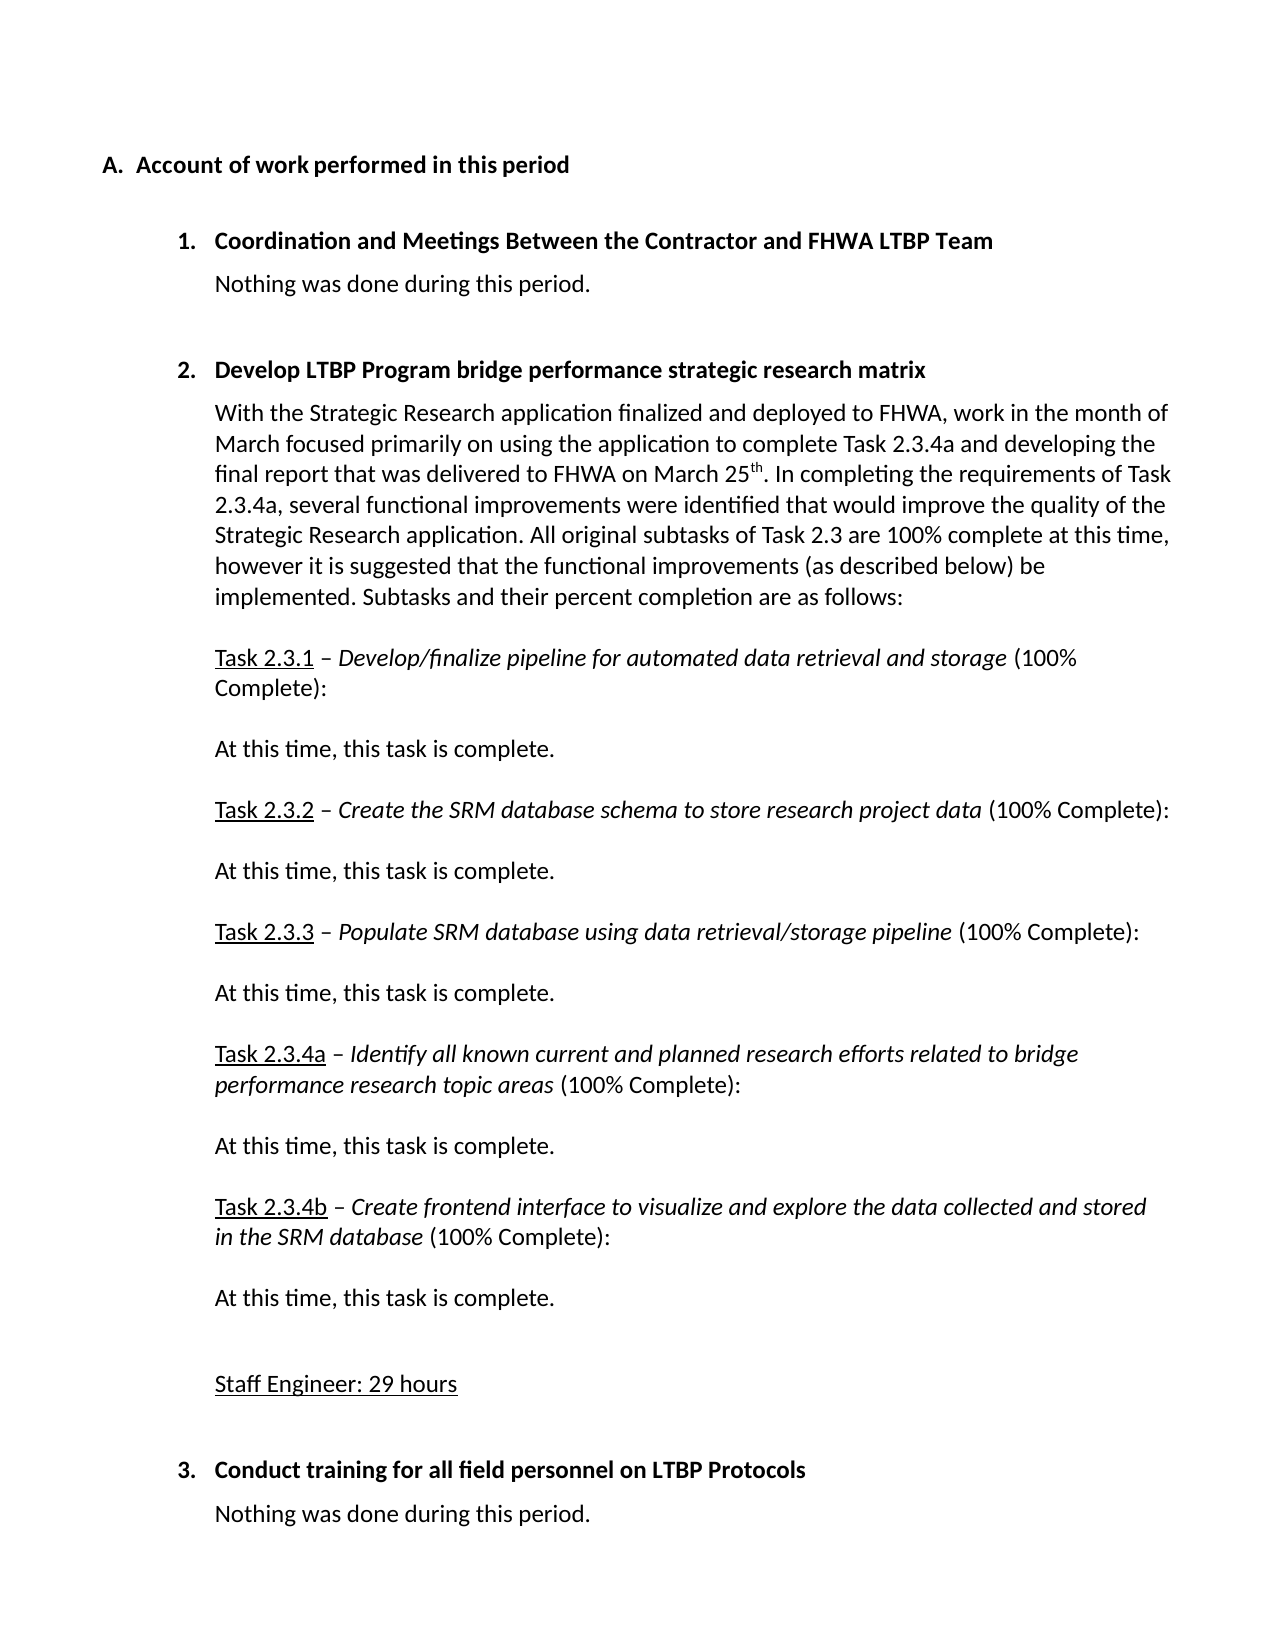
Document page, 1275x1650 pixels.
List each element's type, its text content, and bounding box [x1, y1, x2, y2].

list Develop LTBP Program bridge performance strategic research matrix [177, 354, 1173, 385]
text Task 2.3.3 – Populate SRM database using data retrieval/storage pipeline (100% Complete): [214, 916, 1173, 947]
text Task 2.3.4b – Create frontend interface to visualize and explore the data collected and stored in the SRM database (100% Complete): [214, 1191, 1173, 1252]
text At this time, this task is complete. [214, 855, 1173, 886]
text At this time, this task is complete. [214, 733, 1173, 764]
text Nothing was done during this period. [214, 268, 1173, 299]
text At this time, this task is complete. [214, 1283, 1173, 1313]
text A. Account of work performed in this period [102, 149, 1173, 179]
list Nothing was done during this period. [214, 1498, 1173, 1528]
text With the Strategic Research application finalized and deployed to FHWA, work in the month of March focused primarily on using the application to complete Task 2.3.4a and developing the final report that was delivered to FHWA on March 25th. In completing the requirements of Task 2.3.4a, several functional improvements were identified that would improve the quality of the Strategic Research application. All original subtasks of Task 2.3 are 100% complete at this time, however it is suggested that the functional improvements (as described below) be implemented. Subtasks and their percent completion are as follows: [214, 397, 1173, 611]
text At this time, this task is complete. [214, 1130, 1173, 1161]
text Staff Engineer: 29 hours [214, 1369, 1173, 1399]
text Task 2.3.2 – Create the SRM database schema to store research project data (100% Complete): [214, 794, 1173, 825]
text Task 2.3.4a – Identify all known current and planned research efforts related to bridge performance research topic areas (100% Complete): [214, 1038, 1173, 1099]
text At this time, this task is complete. [214, 977, 1173, 1008]
list Conduct training for all field personnel on LTBP Protocols [177, 1455, 1173, 1485]
text Task 2.3.1 – Develop/finalize pipeline for automated data retrieval and storage (100% Complete): [214, 642, 1173, 703]
list Coordination and Meetings Between the Contractor and FHWA LTBP Team [177, 225, 1173, 256]
